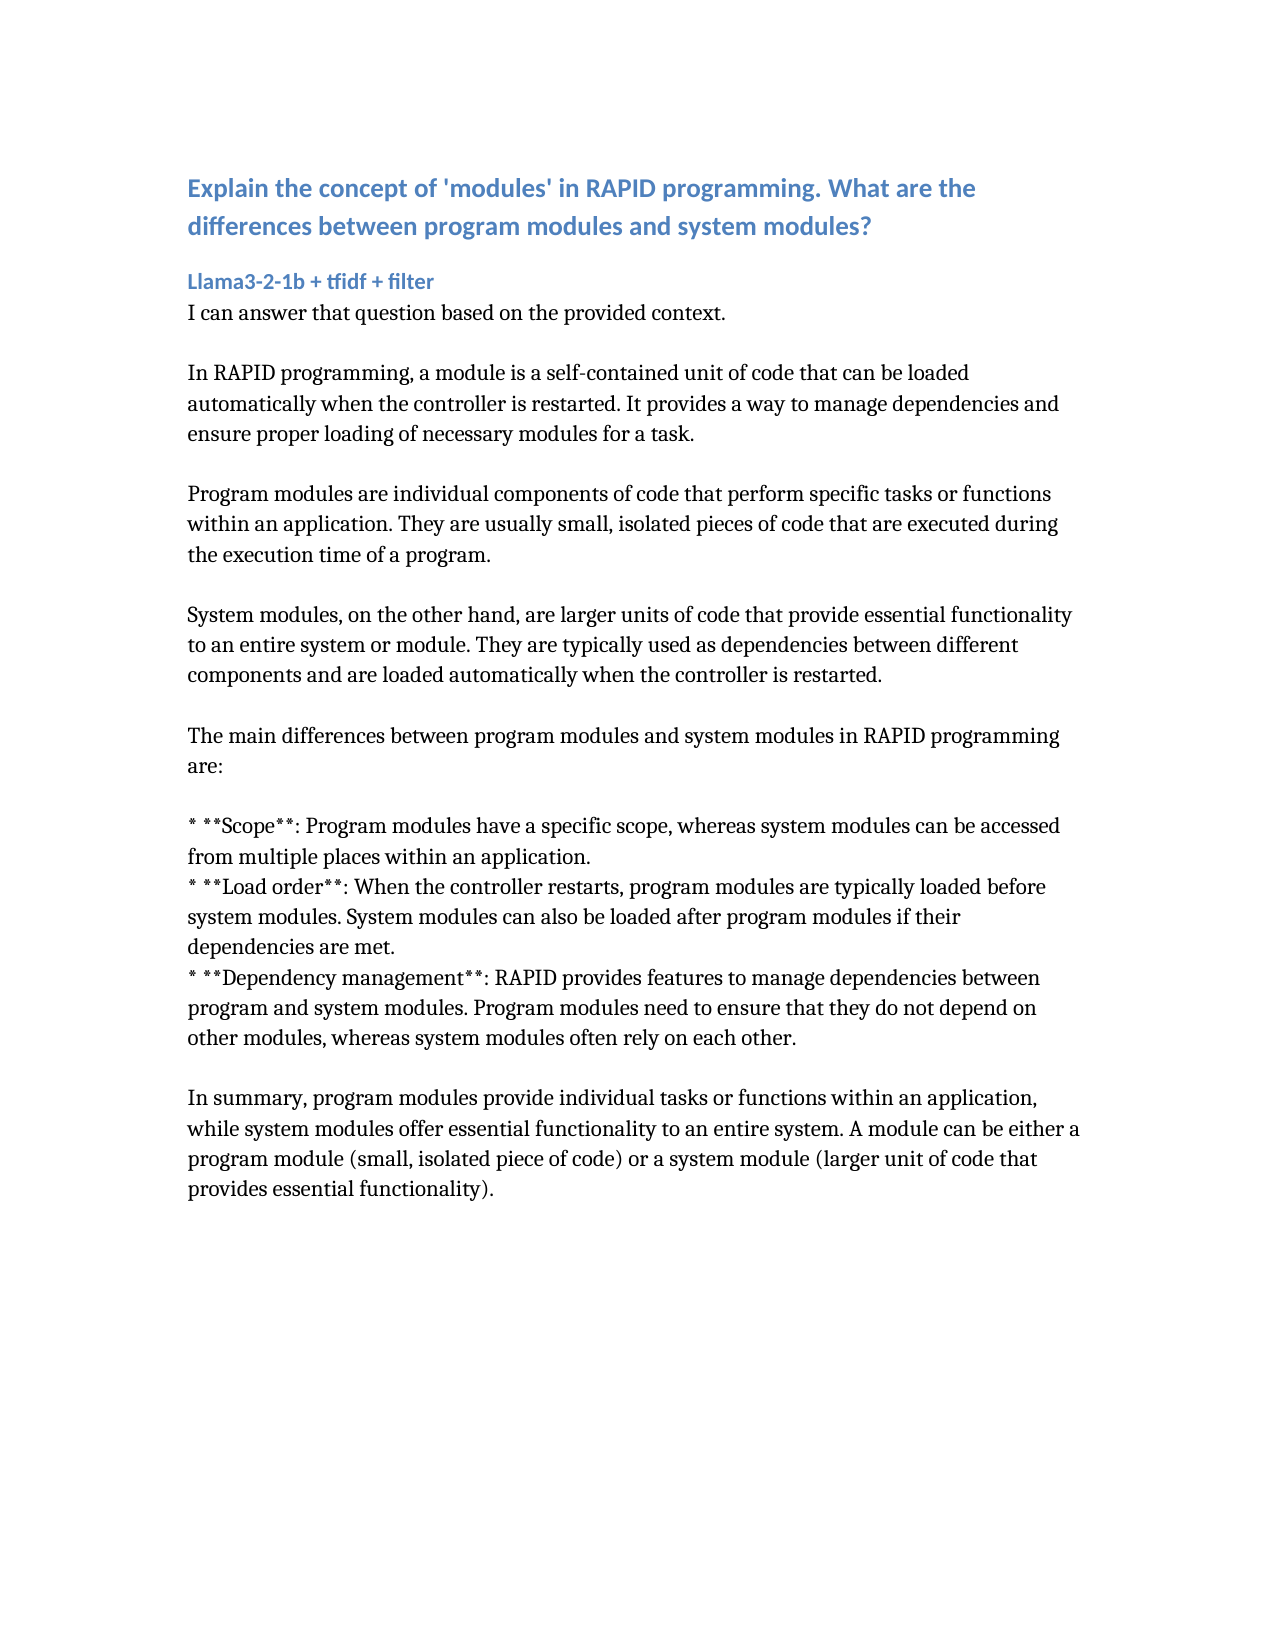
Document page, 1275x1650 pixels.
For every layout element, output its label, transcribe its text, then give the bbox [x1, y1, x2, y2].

subtitle Llama3-2-1b + tfidf + filter [187, 267, 1087, 296]
text I can answer that question based on the provided context. In RAPID programming, a module is a self-contained unit of code that can be loaded automatically when the controller is restarted. It provides a way to manage dependencies and ensure proper loading of necessary modules for a task. Program modules are individual components of code that perform specific tasks or functions within an application. They are usually small, isolated pieces of code that are executed during the execution time of a program. System modules, on the other hand, are larger units of code that provide essential functionality to an entire system or module. They are typically used as dependencies between different components and are loaded automatically when the controller is restarted. The main differences between program modules and system modules in RAPID programming are: * **Scope**: Program modules have a specific scope, whereas system modules can be accessed from multiple places within an application. * **Load order**: When the controller restarts, program modules are typically loaded before system modules. System modules can also be loaded after program modules if their dependencies are met. * **Dependency management**: RAPID provides features to manage dependencies between program and system modules. Program modules need to ensure that they do not depend on other modules, whereas system modules often rely on each other. In summary, program modules provide individual tasks or functions within an application, while system modules offer essential functionality to an entire system. A module can be either a program module (small, isolated piece of code) or a system module (larger unit of code that provides essential functionality). [187, 300, 1087, 1202]
subtitle Explain the concept of 'modules' in RAPID programming. What are the differences between program modules and system modules? [187, 171, 1087, 242]
